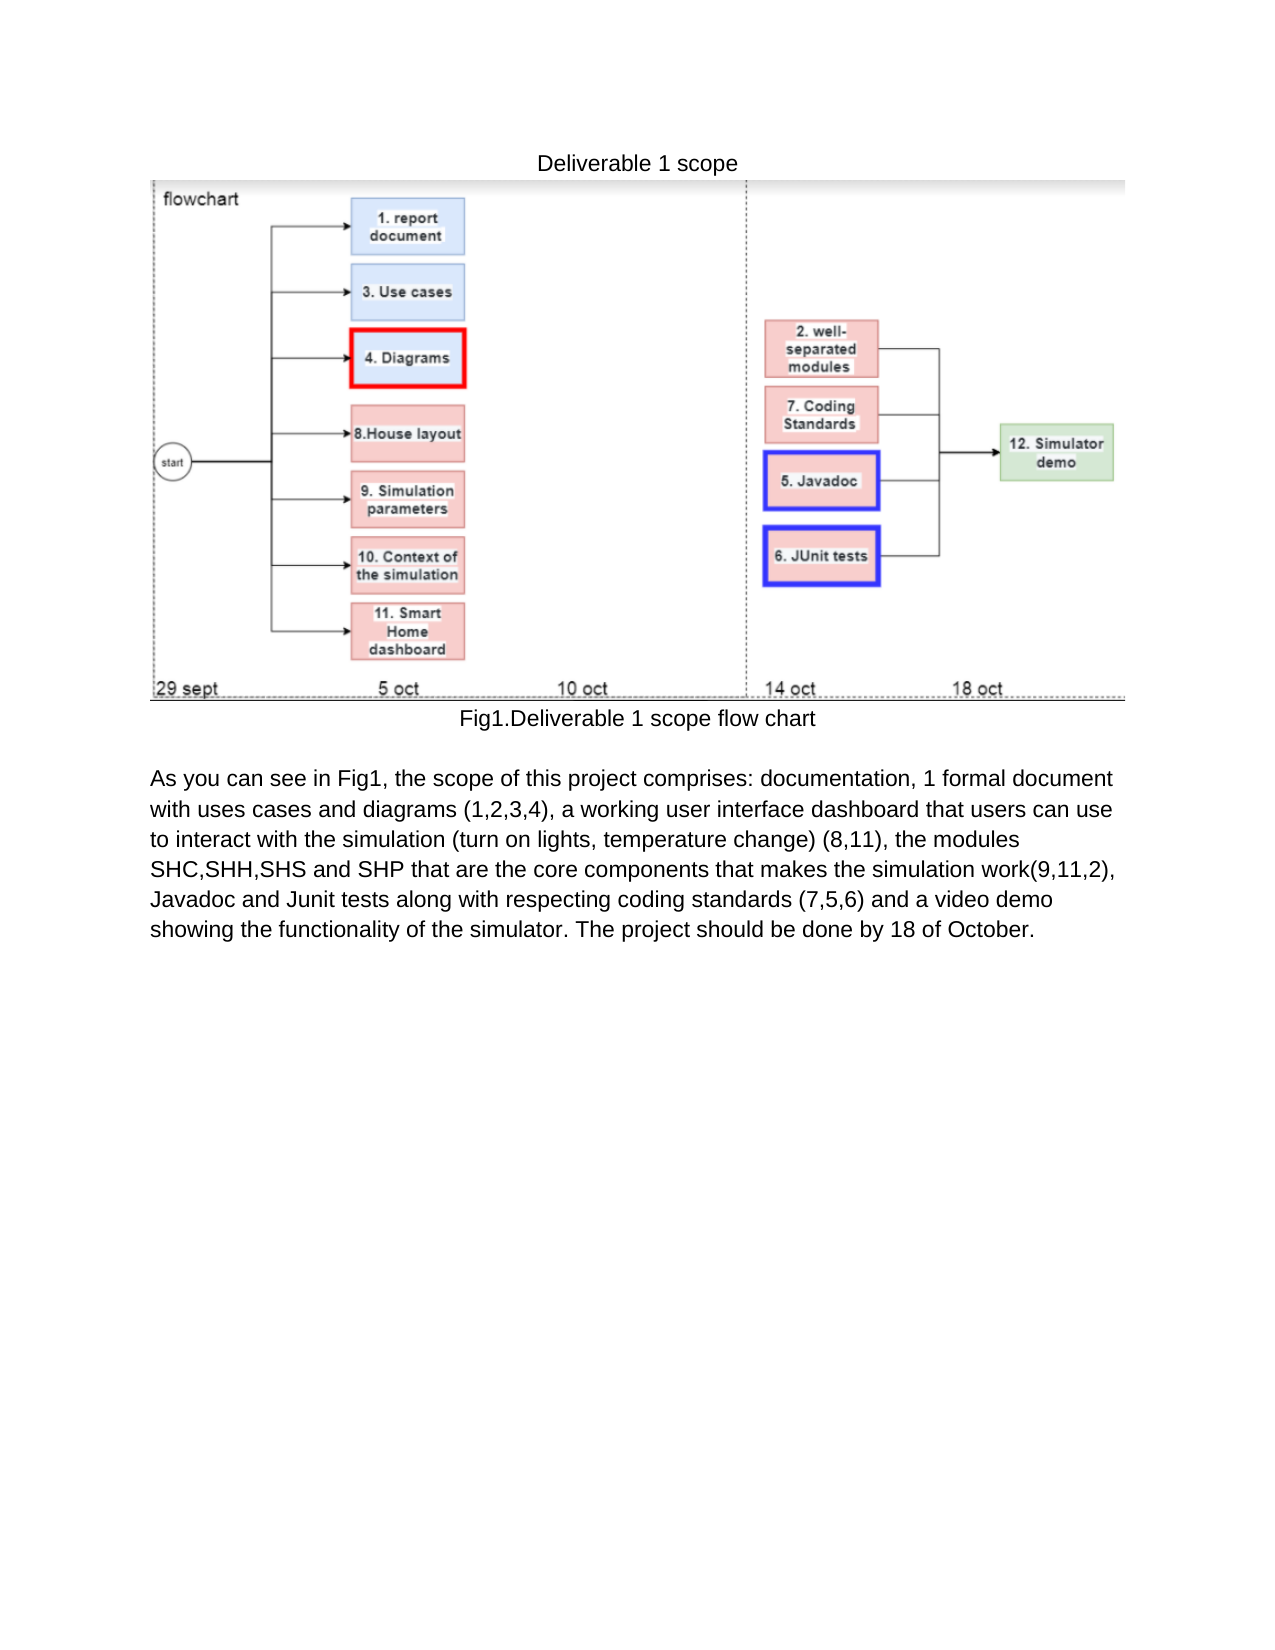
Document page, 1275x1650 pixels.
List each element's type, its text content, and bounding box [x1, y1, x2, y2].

picture [150, 180, 1125, 701]
text Deliverable 1 scope [150, 150, 1125, 176]
text Fig1.Deliverable 1 scope flow chart [150, 705, 1125, 731]
text As you can see in Fig1, the scope of this project comprises: documentation, 1 formal document with uses cases and diagrams (1,2,3,4), a working user interface dashboard that users can use to interact with the simulation (turn on lights, temperature change) (8,11), the modules SHC,SHH,SHS and SHP that are the core components that makes the simulation work(9,11,2), Javadoc and Junit tests along with respecting coding standards (7,5,6) and a video demo showing the functionality of the simulator. The project should be done by 18 of October. [150, 765, 1125, 943]
